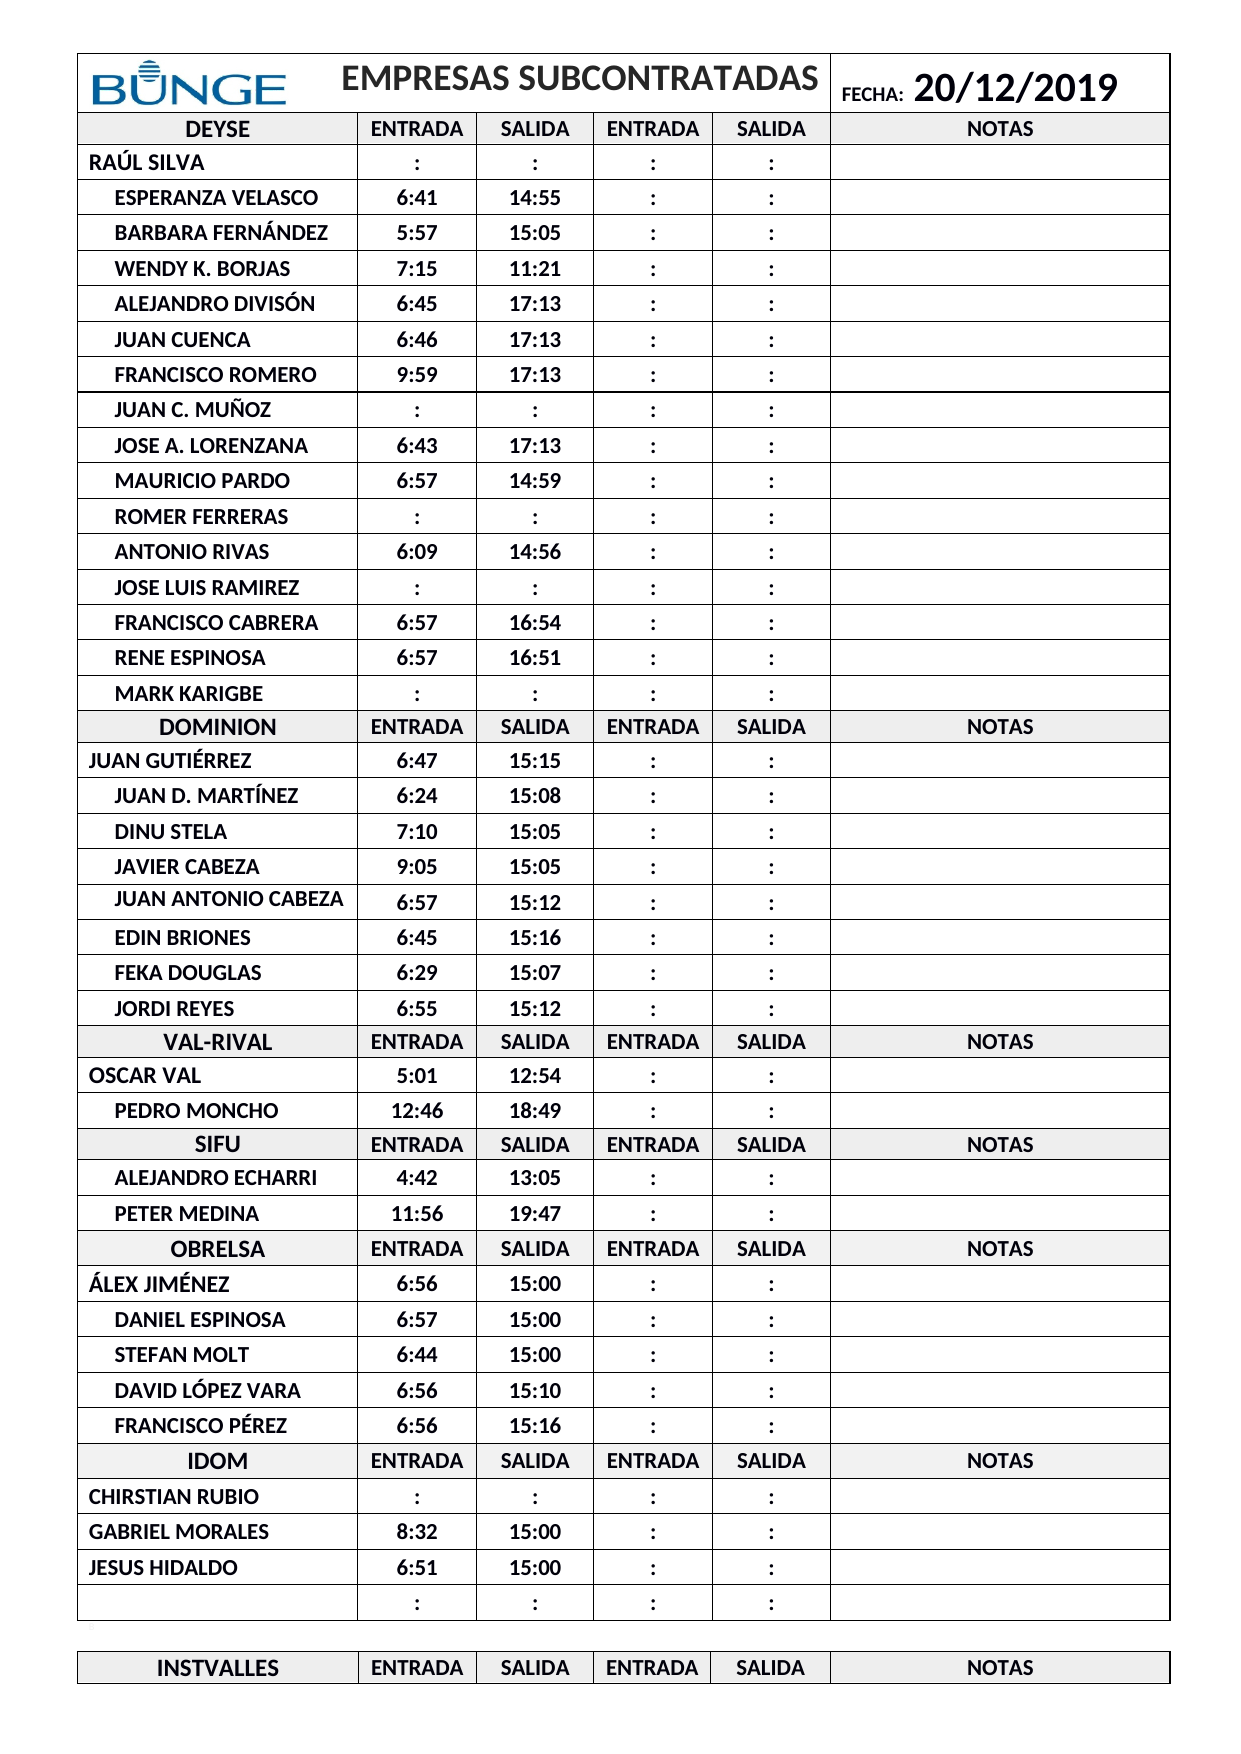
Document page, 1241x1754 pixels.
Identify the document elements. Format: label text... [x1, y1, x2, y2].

table_cell 15:15 [477, 743, 593, 777]
table_cell SALIDA [713, 1026, 830, 1057]
table_cell 6:45 [358, 286, 476, 321]
table_cell : [594, 1337, 712, 1372]
table_cell : [594, 1160, 712, 1194]
table_cell : [594, 991, 712, 1025]
table_cell : [713, 991, 830, 1025]
table_cell 15:16 [477, 920, 593, 954]
table_cell ENTRADA [594, 1129, 712, 1159]
table_cell : [477, 1585, 593, 1619]
table_cell [831, 676, 1169, 710]
table_cell 16:54 [477, 605, 593, 639]
table_cell 6:43 [358, 428, 476, 462]
table_cell DAVID LÓPEZ VARA [78, 1373, 357, 1407]
table_cell JOSE LUIS RAMIREZ [78, 570, 357, 604]
table_cell ENTRADA [594, 1444, 712, 1478]
table_cell 6:57 [358, 885, 476, 919]
table_cell NOTAS [831, 711, 1169, 742]
table_cell : [594, 920, 712, 954]
table_cell : [713, 215, 830, 250]
table_cell : [358, 499, 476, 533]
table_cell 9:59 [358, 357, 476, 391]
table_cell [831, 286, 1169, 321]
table_cell : [713, 1058, 830, 1092]
table_cell : [358, 393, 476, 427]
table_cell : [713, 605, 830, 639]
table_cell : [713, 1585, 830, 1619]
table_cell ENTRADA [358, 711, 476, 742]
table_cell JUAN ANTONIO CABEZA CABEZAS [78, 885, 357, 919]
table_cell [831, 570, 1169, 604]
table_cell : [594, 393, 712, 427]
table_cell : [594, 463, 712, 498]
table_cell : [713, 534, 830, 568]
table_cell ANTONIO RIVAS [78, 534, 357, 568]
table_cell 14:59 [477, 463, 593, 498]
table_cell : [594, 778, 712, 813]
table_cell [831, 534, 1169, 568]
table_cell : [358, 1479, 476, 1513]
table_cell : [713, 1093, 830, 1127]
table_cell SALIDA [713, 113, 830, 143]
table_cell 19:47 [477, 1196, 593, 1230]
table_cell DOMINION [78, 711, 357, 742]
table_cell [831, 1373, 1169, 1407]
table_cell 17:13 [477, 428, 593, 462]
table_cell : [358, 1585, 476, 1619]
table_cell [831, 885, 1169, 919]
table_cell : [594, 428, 712, 462]
table_cell ENTRADA [594, 1026, 712, 1057]
table_cell : [713, 1266, 830, 1301]
table_cell ENTRADA [358, 1231, 476, 1265]
table_cell SALIDA [713, 711, 830, 742]
table_cell : [477, 145, 593, 179]
table_cell : [594, 743, 712, 777]
table_cell : [594, 1479, 712, 1513]
table_cell 16:51 [477, 640, 593, 675]
table_cell : [713, 322, 830, 356]
table_cell : [713, 357, 830, 391]
table_header NOTAS [831, 1652, 1169, 1682]
table_cell 4:42 [358, 1160, 476, 1194]
table_cell 15:00 [477, 1514, 593, 1549]
table_cell : [594, 1514, 712, 1549]
table_cell 12:54 [477, 1058, 593, 1092]
table_cell : [713, 885, 830, 919]
table_cell JESUS HIDALDO [78, 1550, 357, 1584]
table_cell [831, 145, 1169, 179]
table_cell 15:10 [477, 1373, 593, 1407]
table_cell : [477, 499, 593, 533]
table_cell SALIDA [713, 1444, 830, 1478]
table_cell : [594, 322, 712, 356]
table_cell : [713, 1302, 830, 1336]
table_cell : [477, 393, 593, 427]
table_header SALIDA [711, 1652, 830, 1682]
table_cell 15:00 [477, 1337, 593, 1372]
table_cell : [713, 286, 830, 321]
table_cell [78, 1585, 357, 1619]
table_cell : [713, 849, 830, 883]
table_cell 14:55 [477, 180, 593, 214]
table_cell [831, 1514, 1169, 1549]
table_cell DEYSE [78, 113, 357, 143]
table_cell 6:47 [358, 743, 476, 777]
table_cell 15:05 [477, 814, 593, 848]
table_cell 6:46 [358, 322, 476, 356]
table_cell 12:46 [358, 1093, 476, 1127]
table_cell 15:12 [477, 991, 593, 1025]
table_cell CHIRSTIAN RUBIO [78, 1479, 357, 1513]
table_cell : [713, 920, 830, 954]
table_cell 7:10 [358, 814, 476, 848]
table_cell : [713, 180, 830, 214]
table_cell 6:29 [358, 955, 476, 990]
table_cell [831, 463, 1169, 498]
table_cell SIFU [78, 1129, 357, 1159]
table_cell 11:21 [477, 251, 593, 285]
table_cell SALIDA [713, 1129, 830, 1159]
table_cell : [713, 570, 830, 604]
table_header ENTRADA [594, 1652, 710, 1682]
table_cell : [594, 1093, 712, 1127]
table_cell [831, 605, 1169, 639]
table_cell 13:05 [477, 1160, 593, 1194]
table_cell : [713, 1196, 830, 1230]
table_cell 6:45 [358, 920, 476, 954]
table_cell : [713, 393, 830, 427]
table_cell JUAN C. MUÑOZ [78, 393, 357, 427]
table_cell VAL-RIVAL [78, 1026, 357, 1057]
table_cell : [358, 145, 476, 179]
table_cell BARBARA FERNÁNDEZ [78, 215, 357, 250]
table_cell : [594, 1266, 712, 1301]
table_cell 6:57 [358, 1302, 476, 1336]
table_cell ALEJANDRO ECHARRI [78, 1160, 357, 1194]
table_cell 7:15 [358, 251, 476, 285]
table_cell : [713, 463, 830, 498]
table_cell [831, 1302, 1169, 1336]
table_cell [831, 428, 1169, 462]
table_cell JUAN D. MARTÍNEZ [78, 778, 357, 813]
table_cell 15:05 [477, 215, 593, 250]
table_cell RENE ESPINOSA [78, 640, 357, 675]
table_cell 15:12 [477, 885, 593, 919]
table_cell : [594, 357, 712, 391]
table_cell STEFAN MOLT [78, 1337, 357, 1372]
table_cell : [477, 676, 593, 710]
table_cell : [713, 499, 830, 533]
table_cell : [713, 145, 830, 179]
table_cell : [594, 885, 712, 919]
table_cell : [594, 1585, 712, 1619]
table_cell [831, 1266, 1169, 1301]
table_cell 6:55 [358, 991, 476, 1025]
table_cell [831, 640, 1169, 675]
table_cell NOTAS [831, 113, 1169, 143]
table_cell : [594, 640, 712, 675]
table_cell WENDY K. BORJAS [78, 251, 357, 285]
table_cell 6:51 [358, 1550, 476, 1584]
table_cell [831, 499, 1169, 533]
table_cell : [594, 1408, 712, 1442]
table_cell : [713, 743, 830, 777]
table_cell SALIDA [477, 1444, 593, 1478]
table_cell : [713, 1550, 830, 1584]
table_cell : [713, 251, 830, 285]
table_cell : [594, 676, 712, 710]
table_cell [831, 1160, 1169, 1194]
table_cell : [594, 499, 712, 533]
table_cell FRANCISCO CABRERA [78, 605, 357, 639]
table_cell ENTRADA [358, 1444, 476, 1478]
table_cell ALEJANDRO DIVISÓN [78, 286, 357, 321]
table_cell SALIDA [477, 711, 593, 742]
table_cell : [713, 428, 830, 462]
table_cell : [594, 814, 712, 848]
table_cell : [713, 1408, 830, 1442]
table_cell : [594, 1550, 712, 1584]
table_header SALIDA [477, 1652, 593, 1682]
table_cell : [594, 570, 712, 604]
table_cell : [713, 1514, 830, 1549]
table_cell EDIN BRIONES [78, 920, 357, 954]
table_cell [831, 322, 1169, 356]
table_cell : [594, 145, 712, 179]
table_cell 6:56 [358, 1266, 476, 1301]
table_cell 15:16 [477, 1408, 593, 1442]
table_cell [831, 1479, 1169, 1513]
table_cell [831, 1058, 1169, 1092]
table_cell NOTAS [831, 1231, 1169, 1265]
table_cell GABRIEL MORALES [78, 1514, 357, 1549]
table_cell JOSE A. LORENZANA [78, 428, 357, 462]
table_cell SALIDA [713, 1231, 830, 1265]
table_cell 17:13 [477, 286, 593, 321]
table_cell NOTAS [831, 1129, 1169, 1159]
table_cell : [594, 605, 712, 639]
table_cell 6:09 [358, 534, 476, 568]
table_cell : [594, 534, 712, 568]
table_cell [831, 1093, 1169, 1127]
table_cell MAURICIO PARDO [78, 463, 357, 498]
table_header INSTVALLES [78, 1652, 358, 1682]
table_cell : [594, 180, 712, 214]
table_cell 6:56 [358, 1408, 476, 1442]
table_cell 15:05 [477, 849, 593, 883]
table_cell 11:56 [358, 1196, 476, 1230]
table_cell 18:49 [477, 1093, 593, 1127]
table_cell ENTRADA [358, 1129, 476, 1159]
table_cell NOTAS [831, 1444, 1169, 1478]
table_cell ENTRADA [594, 1231, 712, 1265]
table_cell : [594, 286, 712, 321]
table_cell ENTRADA [594, 711, 712, 742]
table_cell : [594, 1196, 712, 1230]
table_cell 5:01 [358, 1058, 476, 1092]
table_header EMPRESAS SUBCONTRATADAS [78, 54, 830, 112]
table_cell [831, 743, 1169, 777]
table_cell : [713, 955, 830, 990]
table_cell 5:57 [358, 215, 476, 250]
table_cell : [594, 215, 712, 250]
table_cell [831, 251, 1169, 285]
table_cell [831, 849, 1169, 883]
table_cell 15:00 [477, 1550, 593, 1584]
table_cell : [594, 955, 712, 990]
table_cell RAÚL SILVA [78, 145, 357, 179]
table_cell : [594, 1302, 712, 1336]
table_cell : [713, 640, 830, 675]
table_cell : [477, 570, 593, 604]
table_cell [831, 393, 1169, 427]
table_cell SALIDA [477, 1231, 593, 1265]
table_cell : [358, 676, 476, 710]
table_cell 17:13 [477, 357, 593, 391]
table_cell 17:13 [477, 322, 593, 356]
table_cell NOTAS [831, 1026, 1169, 1057]
table_cell : [713, 1479, 830, 1513]
table_cell 14:56 [477, 534, 593, 568]
table_cell [831, 1550, 1169, 1584]
table_cell OBRELSA [78, 1231, 357, 1265]
table_header FECHA: 20/12/2019 [831, 54, 1169, 112]
table_cell JORDI REYES [78, 991, 357, 1025]
table_cell [831, 357, 1169, 391]
table_cell DANIEL ESPINOSA [78, 1302, 357, 1336]
table_cell : [713, 676, 830, 710]
table_cell JUAN GUTIÉRREZ [78, 743, 357, 777]
table_cell : [713, 814, 830, 848]
table_cell 15:00 [477, 1266, 593, 1301]
table_cell 15:07 [477, 955, 593, 990]
table_cell ESPERANZA VELASCO [78, 180, 357, 214]
table_cell 6:41 [358, 180, 476, 214]
table_cell [831, 1585, 1169, 1619]
table_cell ROMER FERRERAS [78, 499, 357, 533]
table_cell JUAN CUENCA [78, 322, 357, 356]
table_cell [831, 1196, 1169, 1230]
table_cell ENTRADA [358, 113, 476, 143]
table_cell FRANCISCO PÉREZ [78, 1408, 357, 1442]
table_cell [831, 814, 1169, 848]
table_cell JAVIER CABEZA [78, 849, 357, 883]
table_cell 15:00 [477, 1302, 593, 1336]
table_cell : [713, 1160, 830, 1194]
table_cell IDOM [78, 1444, 357, 1478]
table_cell FEKA DOUGLAS [78, 955, 357, 990]
table_cell : [713, 778, 830, 813]
table_header ENTRADA [359, 1652, 476, 1682]
table_cell 8:32 [358, 1514, 476, 1549]
table_cell : [713, 1373, 830, 1407]
table_cell 6:57 [358, 463, 476, 498]
table_cell PETER MEDINA [78, 1196, 357, 1230]
table_cell 6:24 [358, 778, 476, 813]
table_cell : [713, 1337, 830, 1372]
table_cell [831, 215, 1169, 250]
table_cell : [594, 251, 712, 285]
table_cell SALIDA [477, 113, 593, 143]
table_cell : [594, 849, 712, 883]
table_cell SALIDA [477, 1129, 593, 1159]
table_cell : [477, 1479, 593, 1513]
table_cell 9:05 [358, 849, 476, 883]
table_cell 6:56 [358, 1373, 476, 1407]
table_cell [831, 1337, 1169, 1372]
table_cell : [594, 1058, 712, 1092]
table_cell ENTRADA [358, 1026, 476, 1057]
table_cell : [594, 1373, 712, 1407]
table_cell 6:44 [358, 1337, 476, 1372]
table_cell FRANCISCO ROMERO [78, 357, 357, 391]
table_cell 15:08 [477, 778, 593, 813]
table_cell [831, 180, 1169, 214]
table_cell 6:57 [358, 605, 476, 639]
table_cell ENTRADA [594, 113, 712, 143]
table_cell SALIDA [477, 1026, 593, 1057]
table_cell [831, 778, 1169, 813]
table_cell MARK KARIGBE [78, 676, 357, 710]
table_cell 6:57 [358, 640, 476, 675]
table_cell ÁLEX JIMÉNEZ [78, 1266, 357, 1301]
table_cell [831, 1408, 1169, 1442]
table_cell : [358, 570, 476, 604]
table_cell OSCAR VAL [78, 1058, 357, 1092]
table_cell DINU STELA [78, 814, 357, 848]
table_cell [831, 955, 1169, 990]
table_cell [831, 920, 1169, 954]
table_cell PEDRO MONCHO [78, 1093, 357, 1127]
table_cell [831, 991, 1169, 1025]
